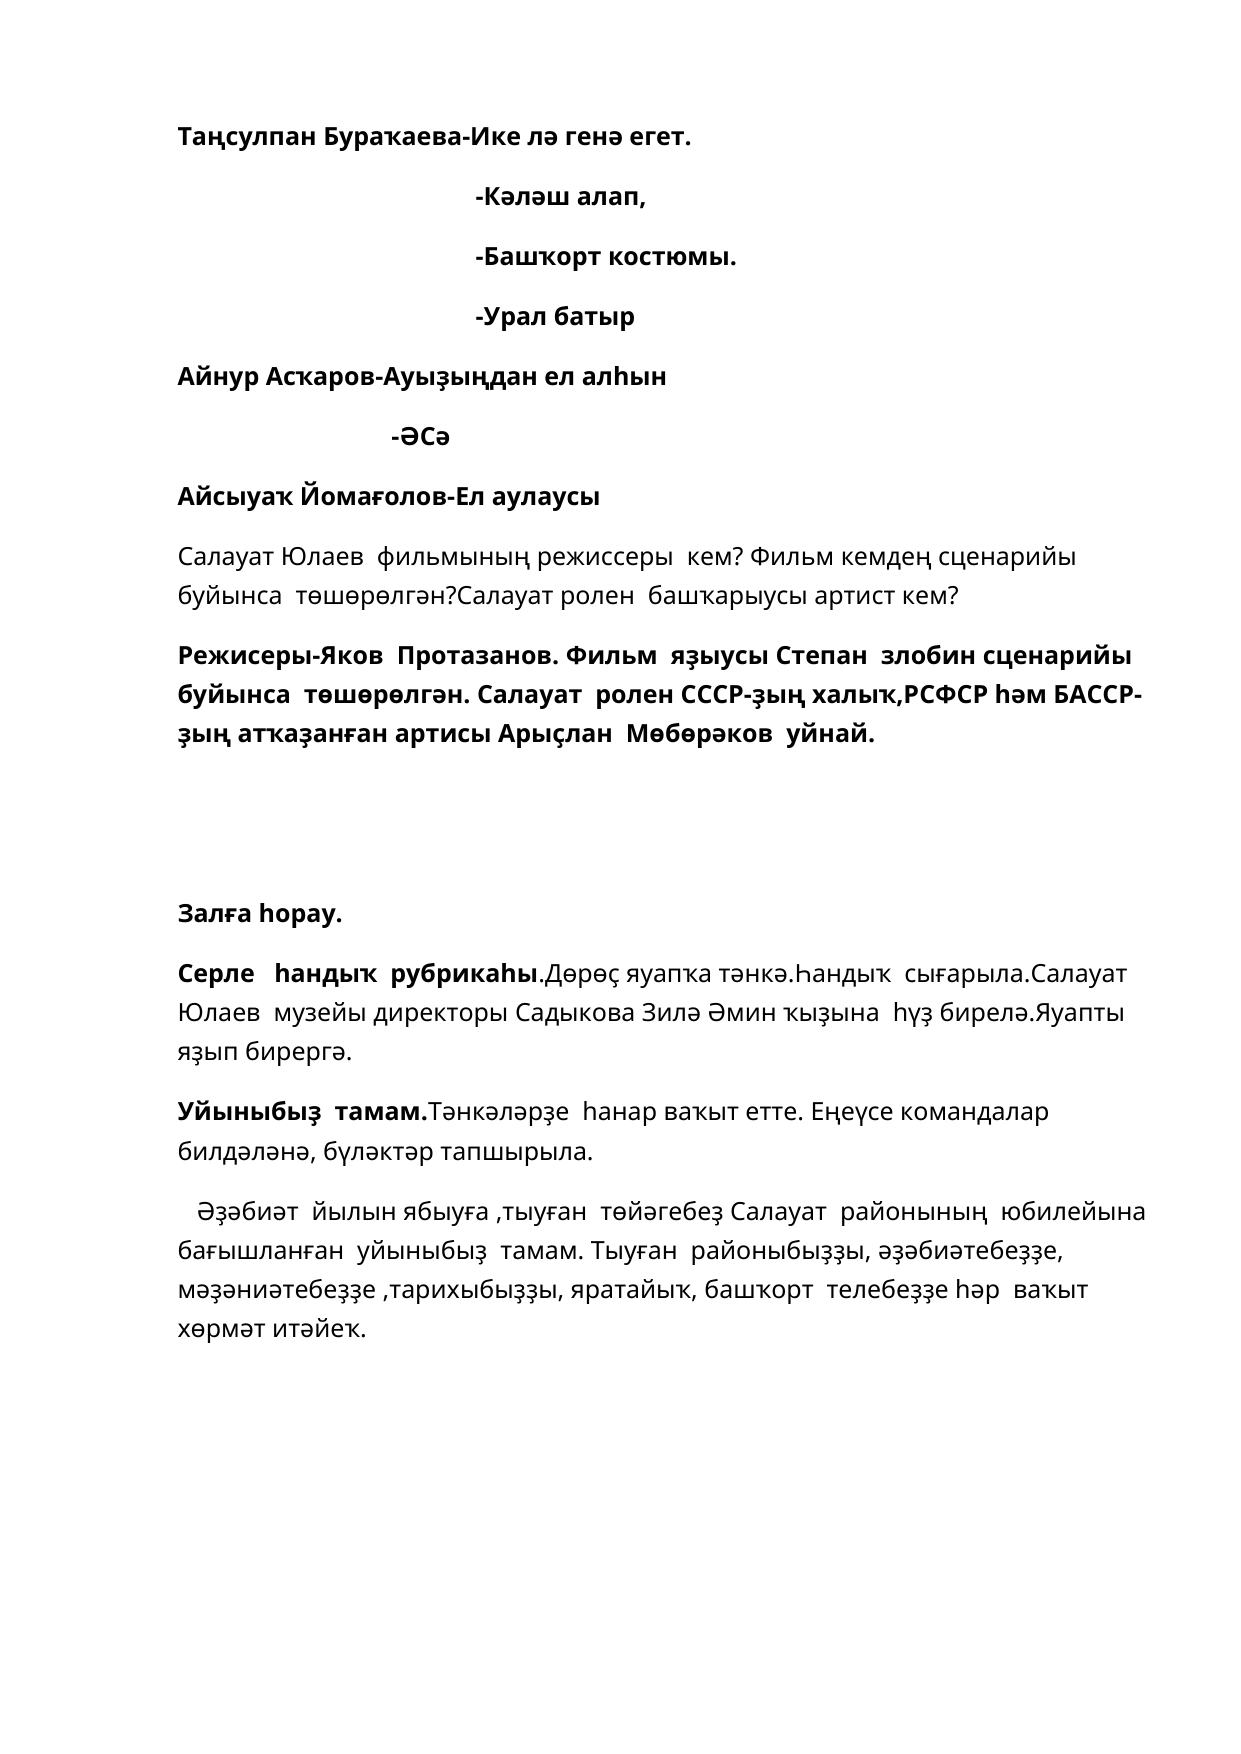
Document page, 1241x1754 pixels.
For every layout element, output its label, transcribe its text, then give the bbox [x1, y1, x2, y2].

text Салауат Юлаев фильмының режиссеры кем? Фильм кемдең сценарийы буйынса төшөрөлгән?Салауат ролен башҡарыусы артист кем? [177, 538, 1152, 611]
text Әҙәбиәт йылын ябыуға ,тыуған төйәгебеҙ Салауат районының юбилейына бағышланған уйыныбыҙ тамам. Тыуған районыбыҙҙы, әҙәбиәтебеҙҙе, мәҙәниәтебеҙҙе ,тарихыбыҙҙы, яратайыҡ, башҡорт телебеҙҙе һәр ваҡыт хөрмәт итәйеҡ. [177, 1193, 1152, 1345]
text Серле һандыҡ рубрикаһы.Дөрөҫ яуапҡа тәнкә.Һандыҡ сығарыла.Салауат Юлаев музейы директоры Садыкова Зилә Әмин ҡыҙына һүҙ бирелә.Яуапты яҙып бирергә. [177, 956, 1152, 1068]
text -ӘСә [177, 418, 1152, 452]
text Айнур Асҡаров-Ауыҙыңдан ел алһын [177, 358, 1152, 392]
text -Кәләш алап, [177, 178, 1152, 212]
text Уйыныбыҙ тамам.Тәнкәләрҙе һанар ваҡыт етте. Еңеүсе командалар билдәләнә, бүләктәр тапшырыла. [177, 1094, 1152, 1167]
text Таңсулпан Бураҡаева-Ике лә генә егет. [177, 118, 1152, 152]
text -Башҡорт костюмы. [177, 238, 1152, 272]
text Режисеры-Яков Протазанов. Фильм яҙыусы Степан злобин сценарийы буйынса төшөрөлгән. Салауат ролен СССР-ҙың халыҡ,РСФСР һәм БАССР-ҙың атҡаҙанған артисы Арыҫлан Мөбөрәков уйнай. [177, 637, 1152, 750]
text Айсыуаҡ Йомағолов-Ел аулаусы [177, 478, 1152, 512]
text Залға һорау. [177, 896, 1152, 930]
text -Урал батыр [177, 298, 1152, 332]
